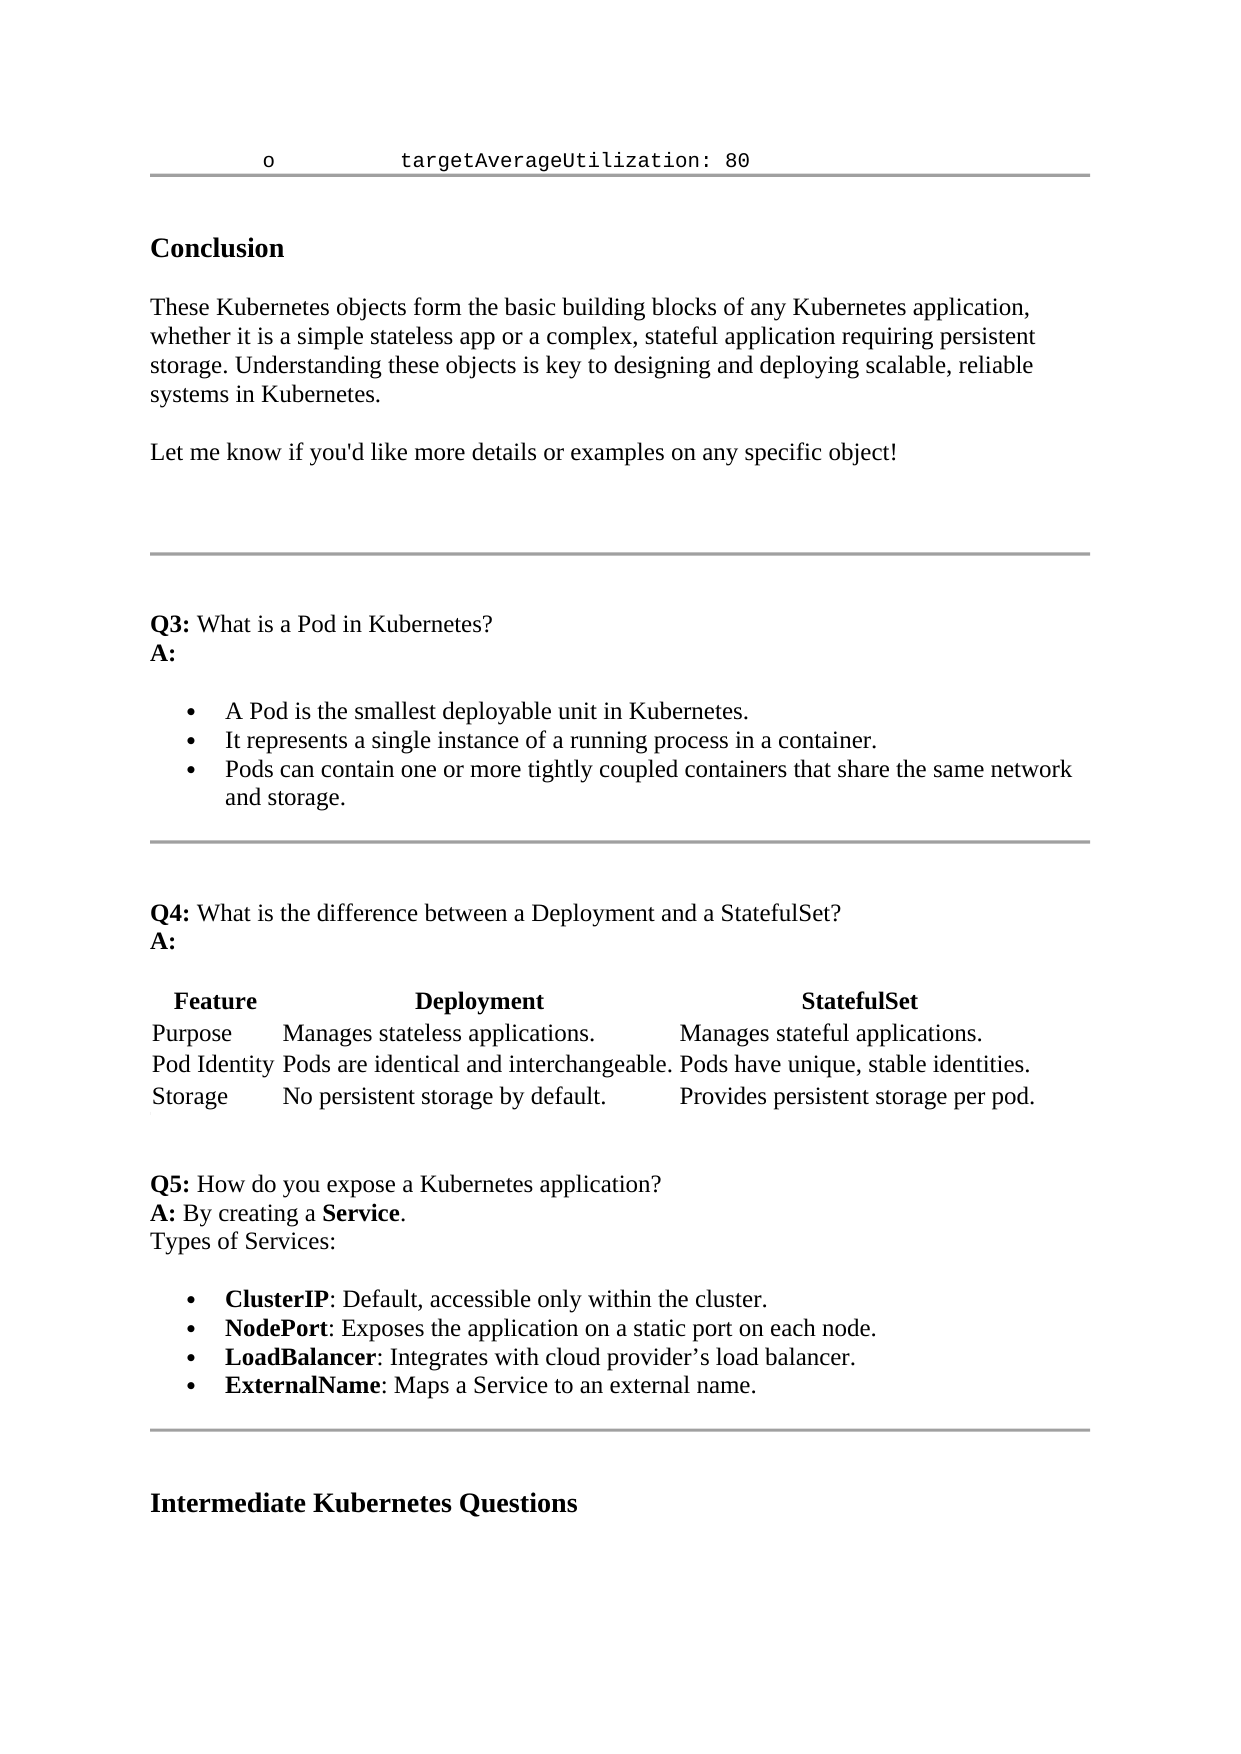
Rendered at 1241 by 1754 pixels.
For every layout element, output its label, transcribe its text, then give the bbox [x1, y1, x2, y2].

table_header Deployment [281, 984, 678, 1016]
list LoadBalancer: Integrates with cloud provider’s load balancer. [187, 1342, 1090, 1371]
text Let me know if you'd like more details or examples on any specific object! [150, 437, 1090, 465]
table_cell No persistent storage by default. [281, 1080, 678, 1112]
table_cell Storage [150, 1080, 281, 1112]
list Pods can contain one or more tightly coupled containers that share the same network and storage. [187, 754, 1090, 811]
list It represents a single instance of a running process in a container. [187, 725, 1090, 754]
list ExternalName: Maps a Service to an external name. [187, 1371, 1090, 1399]
list ClusterIP: Default, accessible only within the cluster. [187, 1284, 1090, 1313]
table_cell Pods are identical and interchangeable. [281, 1048, 678, 1080]
text Intermediate Kubernetes Questions [150, 1486, 1090, 1518]
text Conclusion [150, 231, 1090, 263]
table_cell Pod Identity [150, 1048, 281, 1080]
text Q4: What is the difference between a Deployment and a StatefulSet? A: [150, 898, 1090, 955]
list targetAverageUtilization: 80 [262, 150, 1090, 173]
table_cell Purpose [150, 1016, 281, 1048]
table_cell Provides persistent storage per pod. [678, 1080, 1042, 1112]
table_header StatefulSet [678, 984, 1042, 1016]
text Q5: How do you expose a Kubernetes application? A: By creating a Service. Types of Services: [150, 1169, 1090, 1255]
table_cell Manages stateless applications. [281, 1016, 678, 1048]
text Q3: What is a Pod in Kubernetes? A: [150, 609, 1090, 667]
table_header Feature [150, 984, 281, 1016]
table_cell Pods have unique, stable identities. [678, 1048, 1042, 1080]
list NodePort: Exposes the application on a static port on each node. [187, 1313, 1090, 1342]
text These Kubernetes objects form the basic building blocks of any Kubernetes application, whether it is a simple stateless app or a complex, stateful application requiring persistent storage. Understanding these objects is key to designing and deploying scalable, reliable systems in Kubernetes. [150, 292, 1090, 407]
list A Pod is the smallest deployable unit in Kubernetes. [187, 696, 1090, 725]
table_cell Manages stateful applications. [678, 1016, 1042, 1048]
